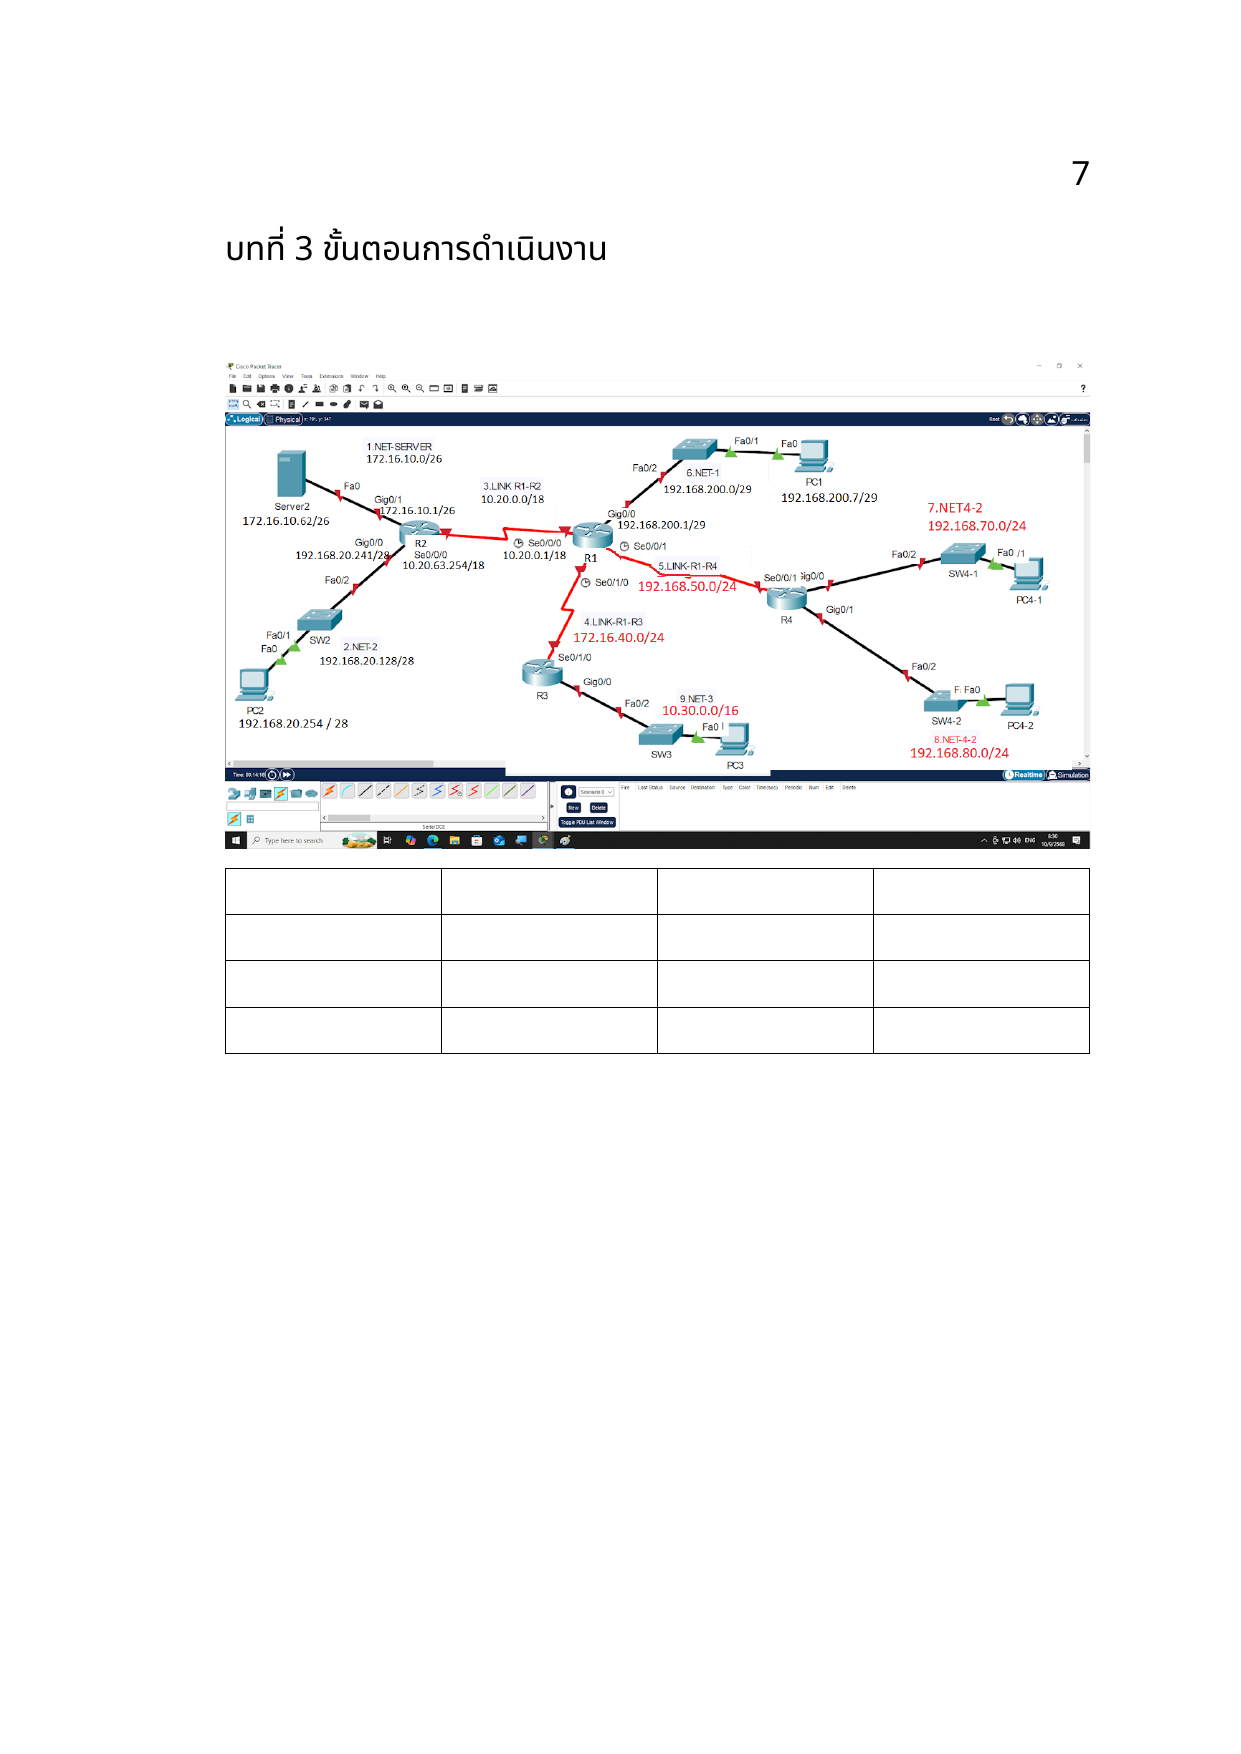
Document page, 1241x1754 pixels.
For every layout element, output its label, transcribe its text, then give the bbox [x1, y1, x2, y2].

table_header [442, 869, 657, 914]
picture [242, 418, 259, 422]
table_cell [226, 915, 441, 960]
table_header [658, 869, 873, 914]
table_cell [442, 1008, 657, 1053]
table_cell [442, 915, 657, 960]
table_cell [442, 961, 657, 1007]
table_cell [874, 1008, 1089, 1053]
table_header [874, 869, 1089, 914]
table_cell [226, 1008, 441, 1053]
table_cell [658, 1008, 873, 1053]
picture [225, 361, 1091, 849]
table_cell [874, 915, 1089, 960]
table_cell [658, 961, 873, 1007]
table_cell [874, 961, 1089, 1007]
table_cell [658, 915, 873, 960]
table_cell [226, 961, 441, 1007]
table_header [226, 869, 441, 914]
text บทที่ 3 ขั้นตอนการดำเนินงาน [225, 225, 1090, 276]
